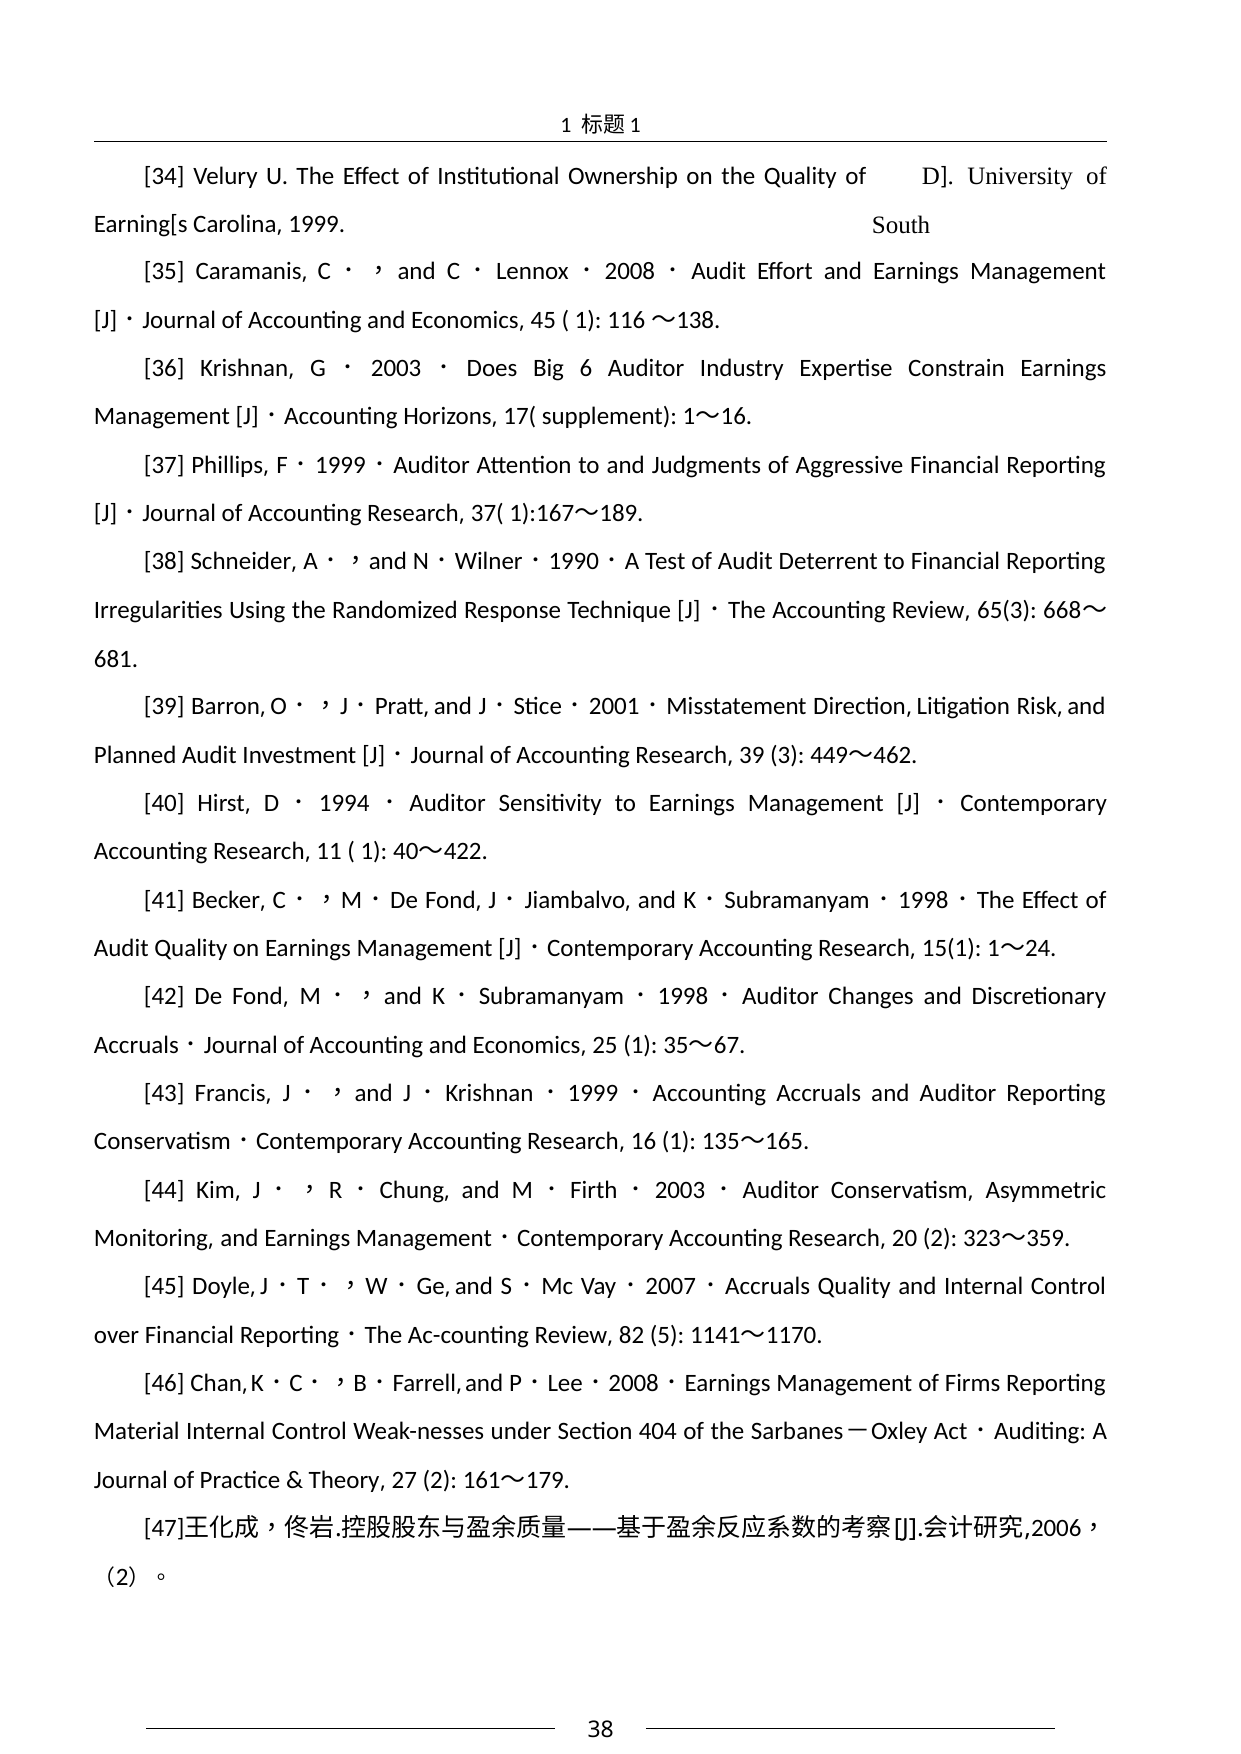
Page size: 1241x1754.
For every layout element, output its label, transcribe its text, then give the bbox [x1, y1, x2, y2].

text [34] Velury U. The Effect of Institutional Ownership on the Quality of Earning[s Carolina, 1999. [94, 142, 867, 239]
text [41] Becker, C．，M．De Fond, J．Jiambalvo, and K．Subramanyam．1998．The Effect of Audit Quality on Earnings Management [J]．Contemporary Accounting Research, 15(1): 1～24. [94, 867, 1107, 964]
text [43] Francis, J．，and J．Krishnan．1999．Accounting Accruals and Auditor Reporting Conservatism．Contemporary Accounting Research, 16 (1): 135～165. [94, 1060, 1107, 1157]
text [45] Doyle, J．T．，W．Ge, and S．Mc Vay．2007．Accruals Quality and Internal Control over Financial Reporting．The Ac-counting Review, 82 (5): 1141～1170. [94, 1254, 1107, 1350]
text [36] Krishnan, G．2003．Does Big 6 Auditor Industry Expertise Constrain Earnings Management [J]．Accounting Horizons, 17( supplement): 1～16. [94, 335, 1107, 432]
text [39] Barron, O．，J．Pratt, and J．Stice．2001．Misstatement Direction, Litigation Risk, and Planned Audit Investment [J]．Journal of Accounting Research, 39 (3): 449～462. [94, 674, 1107, 770]
text [38] Schneider, A．，and N．Wilner．1990．A Test of Audit Deterrent to Financial Reporting Irregularities Using the Randomized Response Technique [J]．The Accounting Review, 65(3): 668～681. [94, 529, 1107, 674]
text D]. University of South [872, 142, 1107, 239]
text [42] De Fond, M．，and K．Subramanyam．1998．Auditor Changes and Discretionary Accruals．Journal of Accounting and Economics, 25 (1): 35～67. [94, 964, 1107, 1060]
text [35] Caramanis, C．，and C．Lennox．2008．Audit Effort and Earnings Management [J]．Journal of Accounting and Economics, 45 ( 1): 116 ～138. [94, 239, 1107, 335]
text [47]王化成，佟岩.控股股东与盈余质量——基于盈余反应系数的考察[J].会计研究,2006，（2）。 [94, 1495, 1107, 1592]
text [37] Phillips, F．1999．Auditor Attention to and Judgments of Aggressive Financial Reporting [J]．Journal of Accounting Research, 37( 1):167～189. [94, 432, 1107, 529]
text [44] Kim, J．，R．Chung, and M．Firth．2003．Auditor Conservatism, Asymmetric Monitoring, and Earnings Management．Contemporary Accounting Research, 20 (2): 323～359. [94, 1157, 1107, 1254]
text [46] Chan, K．C．，B．Farrell, and P．Lee．2008．Earnings Management of Firms Reporting Material Internal Control Weak-nesses under Section 404 of the Sarbanes－Oxley Act．Auditing: A Journal of Practice & Theory, 27 (2): 161～179. [94, 1350, 1107, 1495]
text [40] Hirst, D．1994．Auditor Sensitivity to Earnings Management [J]．Contemporary Accounting Research, 11 ( 1): 40～422. [94, 770, 1107, 867]
